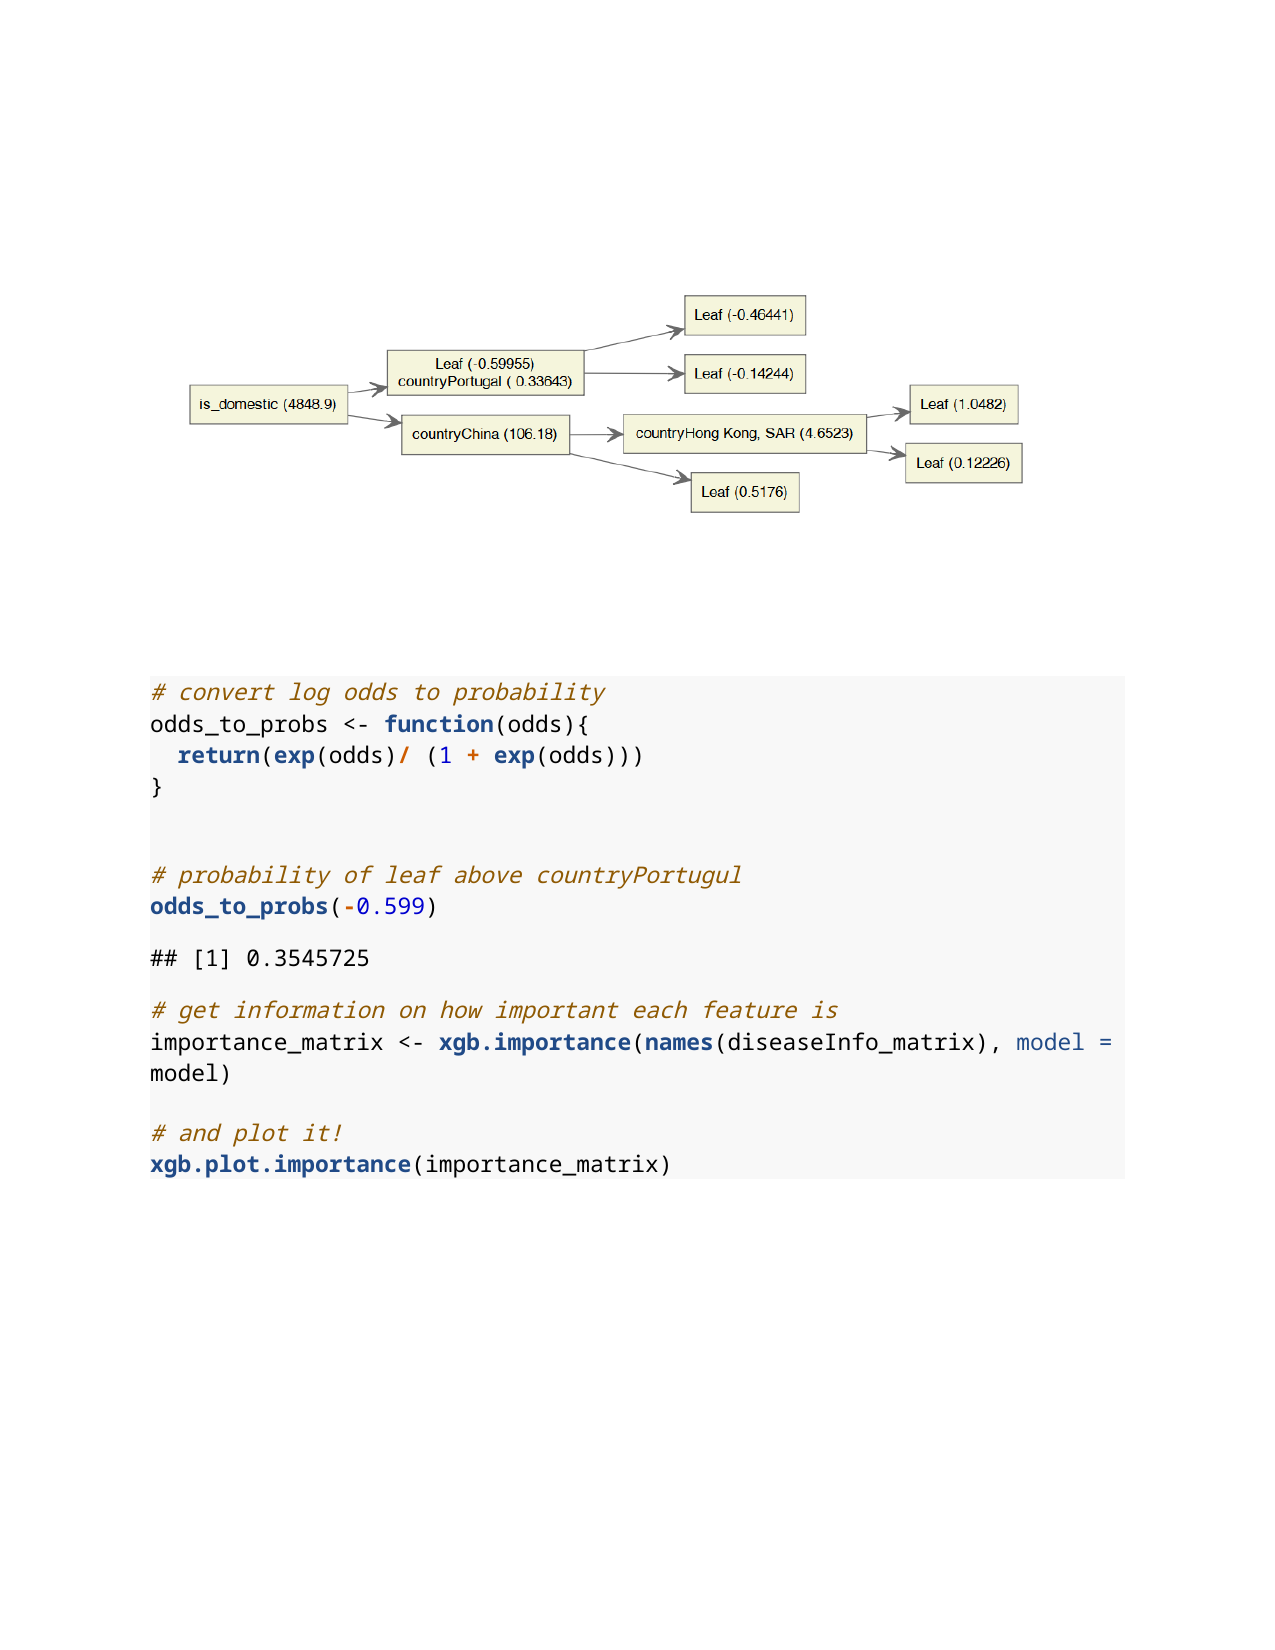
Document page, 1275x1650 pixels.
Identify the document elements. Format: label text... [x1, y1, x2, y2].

text ## [1] 0.3545725 [150, 942, 1125, 973]
text # get information on how important each feature is importance_matrix <- xgb.importance(names(diseaseInfo_matrix), model = model) # and plot it! xgb.plot.importance(importance_matrix) [150, 994, 1125, 1179]
text # convert log odds to probability odds_to_probs <- function(odds){ return(exp(odds)/ (1 + exp(odds))) } # probability of leaf above countryPortugul odds_to_probs(-0.599) [150, 676, 1125, 921]
picture [150, 150, 1025, 658]
